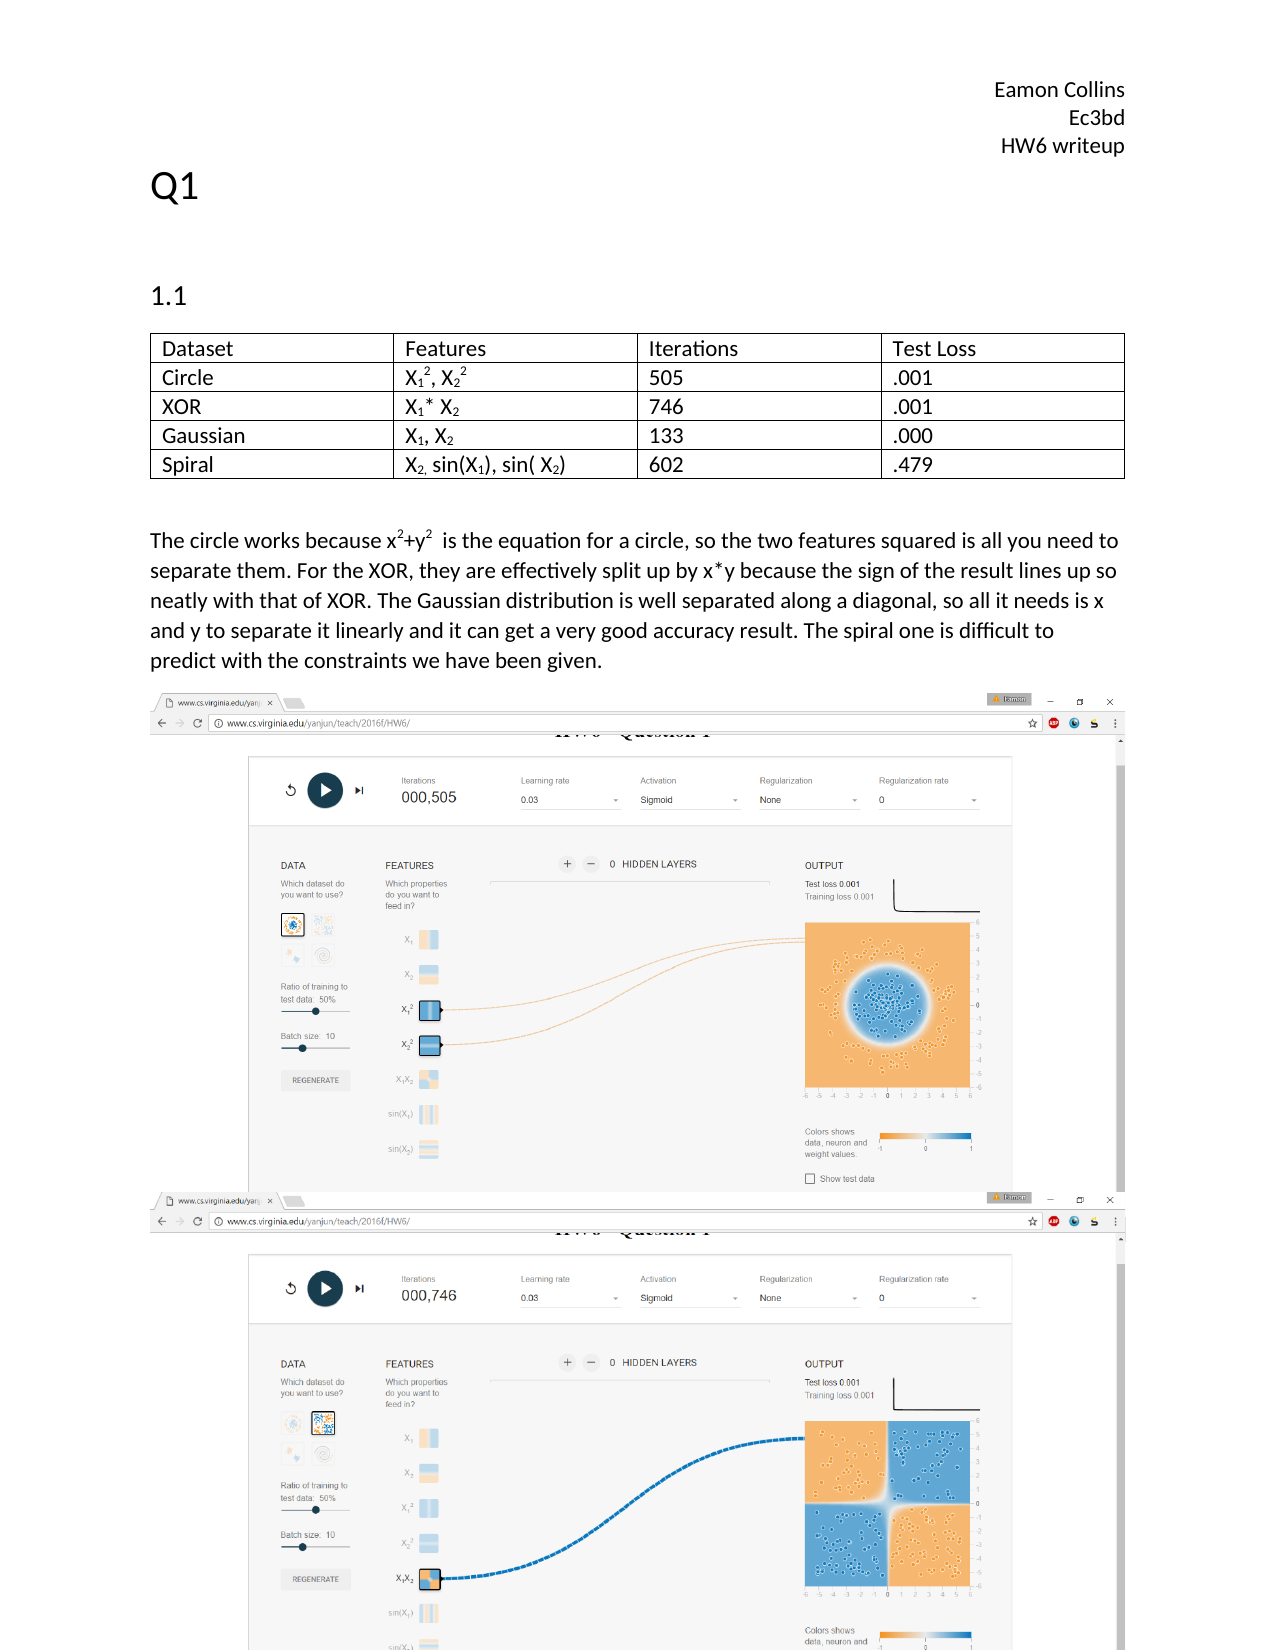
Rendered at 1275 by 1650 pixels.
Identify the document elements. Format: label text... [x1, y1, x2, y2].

table_cell Spiral [151, 450, 393, 478]
table_cell X12, X22 [394, 363, 637, 391]
table_cell .001 [882, 363, 1124, 391]
text Q1 [150, 159, 1125, 210]
table_cell X1, X2 [394, 421, 637, 449]
table_cell .000 [882, 421, 1124, 449]
table_header Iterations [638, 334, 881, 362]
table_cell Gaussian [151, 421, 393, 449]
text 1.1 [150, 277, 1125, 313]
table_cell X1* X2 [394, 392, 637, 420]
table_cell 133 [638, 421, 881, 449]
table_cell 746 [638, 392, 881, 420]
table_cell Circle [151, 363, 393, 391]
table_cell .479 [882, 450, 1124, 478]
table_header Features [394, 334, 637, 362]
text The circle works because x2+y2 is the equation for a circle, so the two features squared is all you need to separate them. For the XOR, they are effectively split up by x*y because the sign of the result lines up so neatly with that of XOR. The Gaussian distribution is well separated along a diagonal, so all it needs is x and y to separate it linearly and it can get a very good accuracy result. The spiral one is difficult to predict with the constraints we have been given. [150, 526, 1125, 675]
picture [150, 693, 1125, 1650]
table_cell XOR [151, 392, 393, 420]
table_header Dataset [151, 334, 393, 362]
table_cell .001 [882, 392, 1124, 420]
table_header Test Loss [882, 334, 1124, 362]
table_cell 505 [638, 363, 881, 391]
table_cell 602 [638, 450, 881, 478]
table_cell X2, sin(X1), sin( X2) [394, 450, 637, 478]
